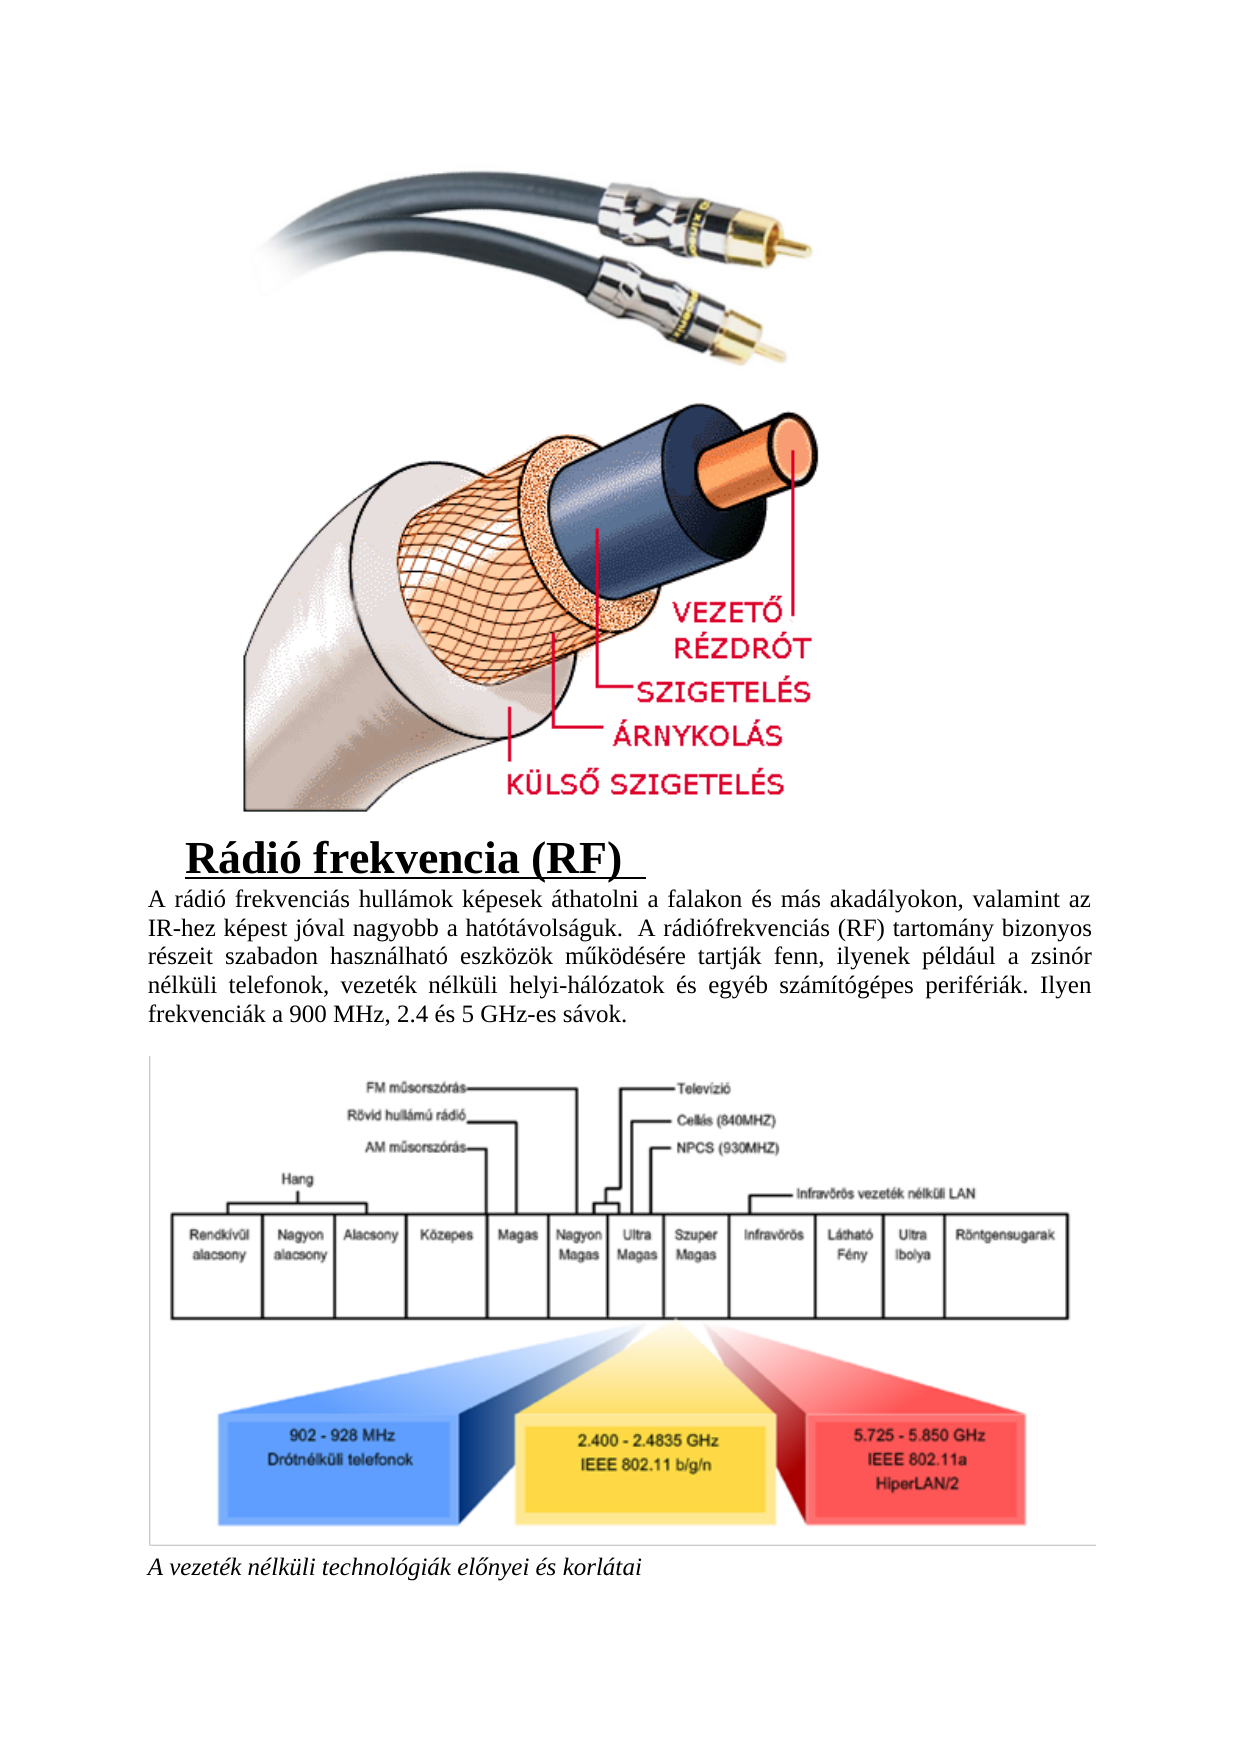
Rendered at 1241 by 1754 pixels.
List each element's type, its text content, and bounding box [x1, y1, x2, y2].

picture [147, 1056, 1097, 1547]
picture [153, 147, 862, 826]
text Rádió frekvencia (RF) [148, 831, 1093, 884]
text A vezeték nélküli technológiák előnyei és korlátai [148, 1552, 1093, 1581]
text A rádió frekvenciás hullámok képesek áthatolni a falakon és más akadályokon, valamint az IR-hez képest jóval nagyobb a hatótávolságuk. A rádiófrekvenciás (RF) tartomány bizonyos részeit szabadon használható eszközök működésére tartják fenn, ilyenek például a zsinór nélküli telefonok, vezeték nélküli helyi-hálózatok és egyéb számítógépes perifériák. Ilyen frekvenciák a 900 MHz, 2.4 és 5 GHz-es sávok. [148, 884, 1093, 1028]
